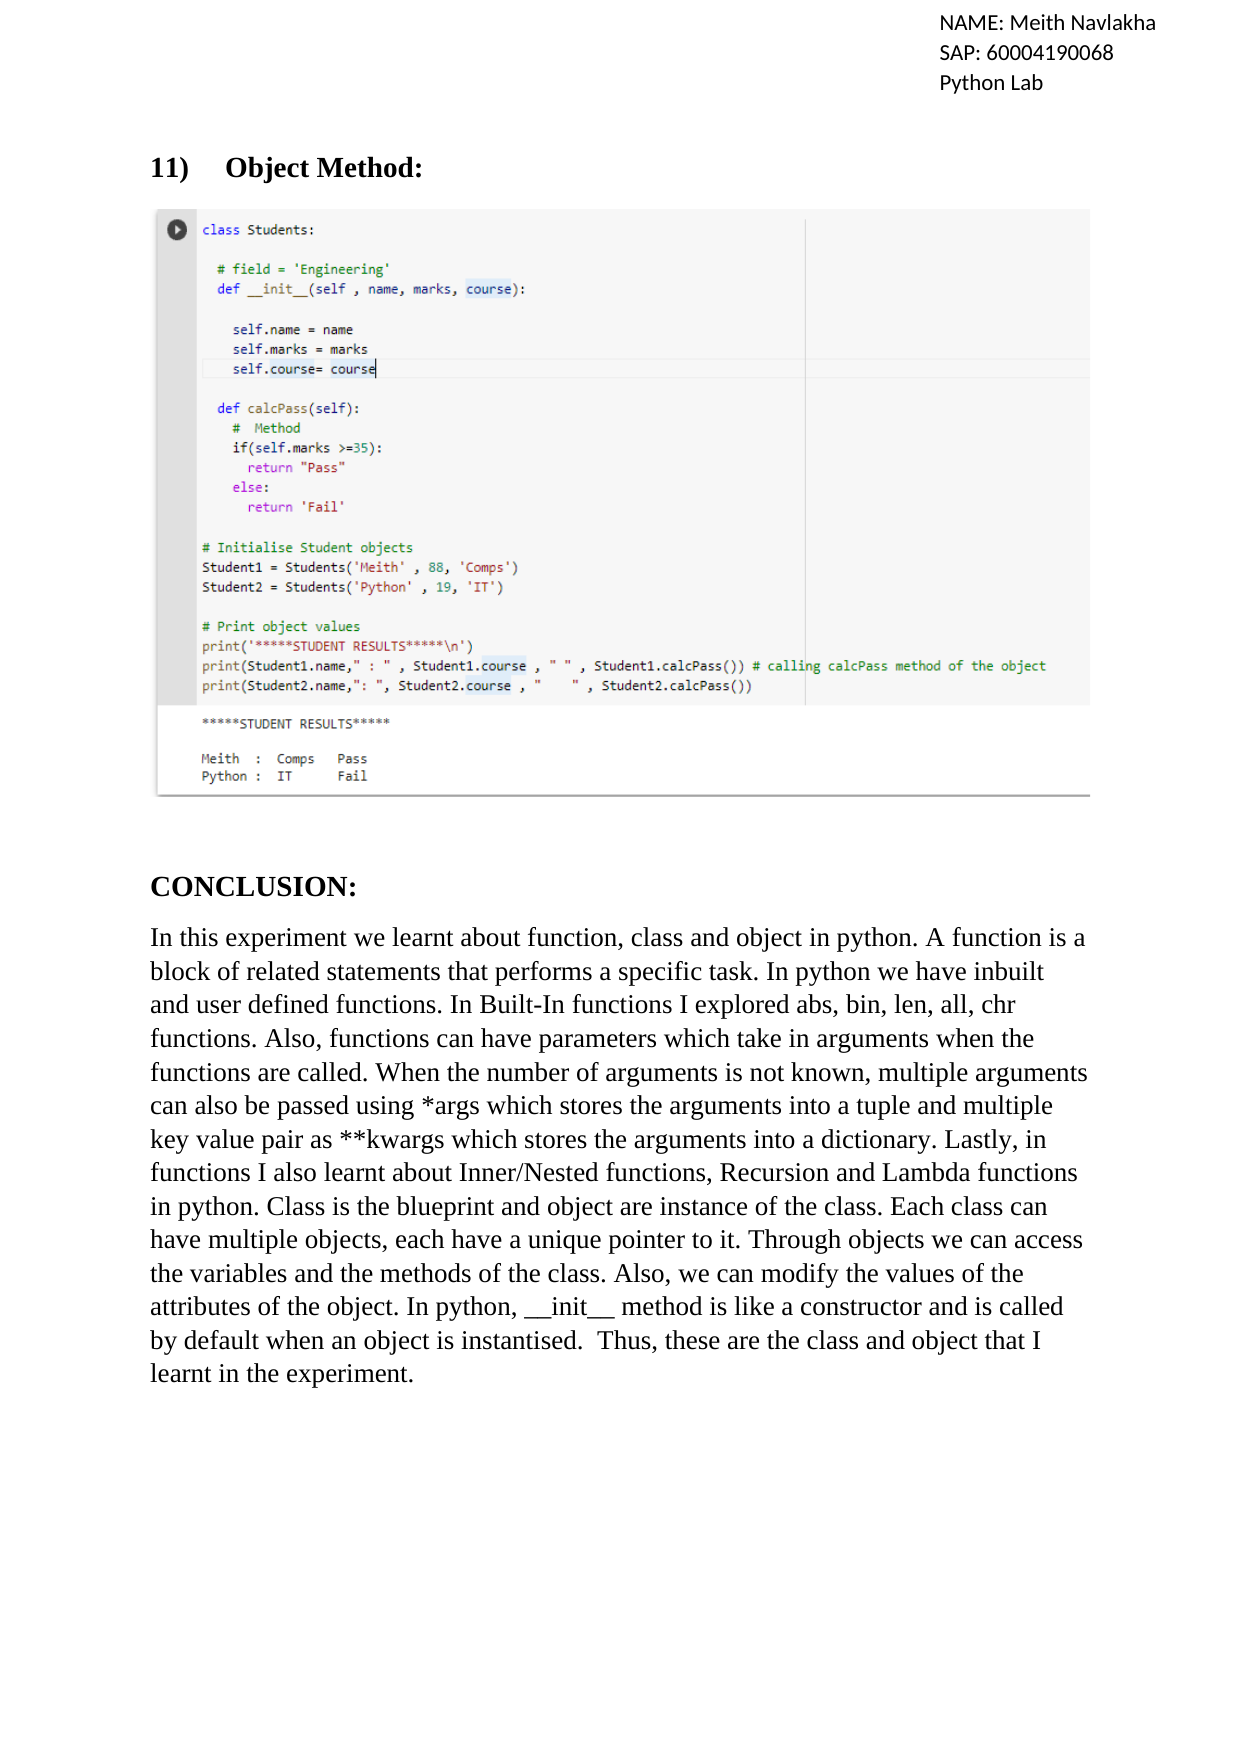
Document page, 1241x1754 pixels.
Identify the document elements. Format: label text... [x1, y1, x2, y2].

text CONCLUSION: [150, 869, 1090, 902]
list Object Method: [150, 150, 1090, 183]
text In this experiment we learnt about function, class and object in python. A function is a block of related statements that performs a specific task. In python we have inbuilt and user defined functions. In Built-In functions I explored abs, bin, len, all, chr functions. Also, functions can have parameters which take in arguments when the functions are called. When the number of arguments is not known, multiple arguments can also be passed using *args which stores the arguments into a tuple and multiple key value pair as **kwargs which stores the arguments into a dictionary. Lastly, in functions I also learnt about Inner/Nested functions, Recursion and Lambda functions in python. Class is the blueprint and object are instance of the class. Each class can have multiple objects, each have a unique pointer to it. Through objects we can access the variables and the methods of the class. Also, we can modify the values of the attributes of the object. In python, __init__ method is like a constructor and is called by default when an object is instantised. Thus, these are the class and object that I learnt in the experiment. [150, 922, 1090, 1389]
picture [150, 209, 1091, 797]
